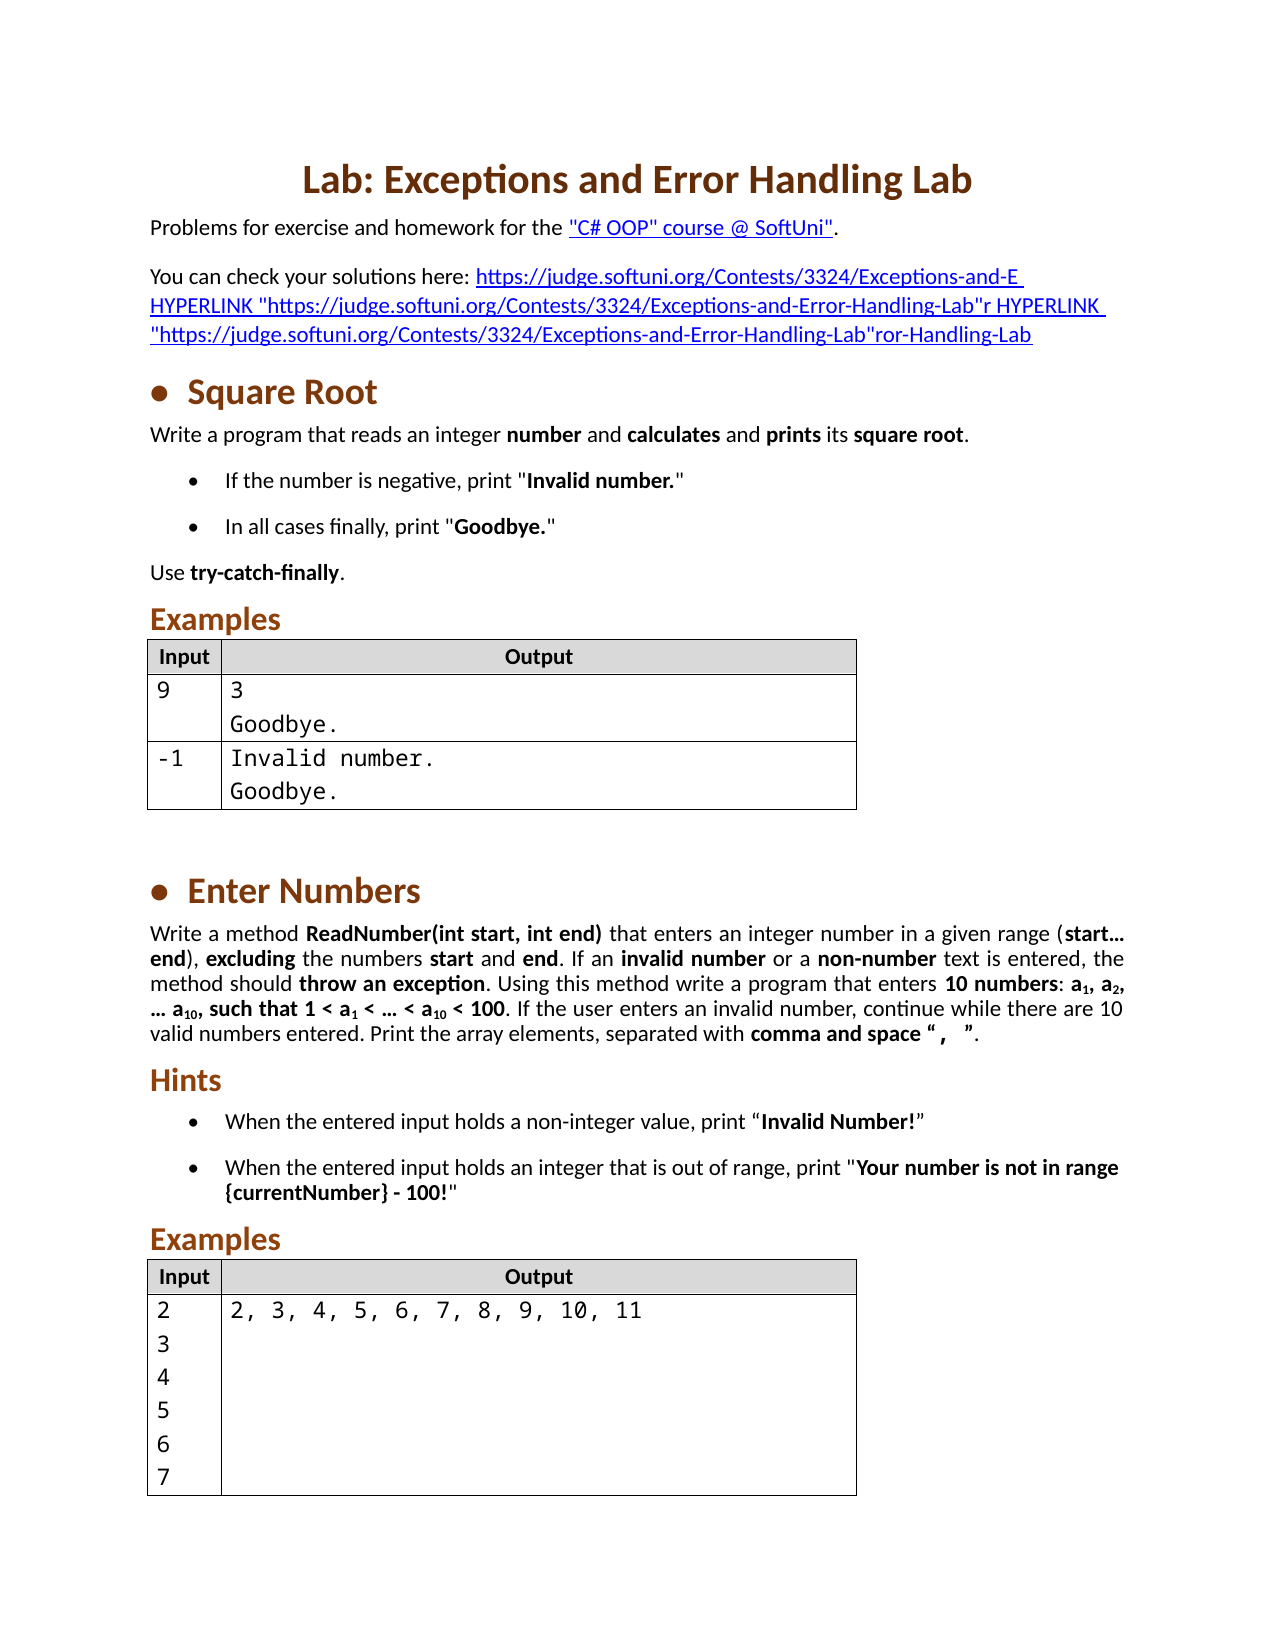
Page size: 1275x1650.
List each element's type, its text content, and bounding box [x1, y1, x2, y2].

text Examples [150, 1230, 1125, 1255]
text You can check your solutions here: https://judge.softuni.org/Contests/3324/Exceptions-and-E HYPERLINK "https://judge.softuni.org/Contests/3324/Exceptions-and-Error-Handling-Lab"r HYPERLINK "https://judge.softuni.org/Contests/3324/Exceptions-and-Error-Handling-Lab"ror-Handling-Lab [150, 262, 1125, 348]
list Enter Numbers [150, 880, 1125, 909]
list When the entered input holds an integer that is out of range, print "Your number is not in range {currentNumber} - 100!" [187, 1155, 1125, 1205]
text Problems for exercise and homework for the "C# OOP" course @ SoftUni". [150, 212, 1125, 241]
text Hints [150, 1072, 1125, 1097]
text Examples [150, 610, 1125, 635]
table_cell -1 [148, 742, 221, 809]
list Square Root [150, 381, 1125, 410]
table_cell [222, 1295, 856, 1494]
list In all cases finally, print "Goodbye." [187, 514, 1125, 539]
table_header Output [222, 640, 856, 673]
text Use try-catch-finally. [150, 560, 1125, 585]
list When the entered input holds a non-integer value, print “Invalid Number!” [187, 1109, 1125, 1134]
table_header Input [148, 640, 221, 673]
table_header Output [222, 1260, 856, 1293]
list If the number is negative, print "Invalid number." [187, 468, 1125, 493]
text Lab: Exceptions and Error Handling Lab [150, 171, 1125, 199]
table_header Input [148, 1260, 221, 1293]
table_cell 9 [148, 675, 221, 741]
table_cell Invalid number. Goodbye. [222, 742, 856, 809]
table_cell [148, 1295, 221, 1494]
text Write a method ReadNumber(int start, int end) that enters an integer number in a given range (start…end), excluding the numbers start and end. If an invalid number or a non-number text is entered, the method should throw an exception. Using this method write a program that enters 10 numbers: a1, a2, … a10, such that 1 < a1 < … < a10 < 100. If the user enters an invalid number, continue while there are 10 valid numbers entered. Print the array elements, separated with comma and space “, ”. [150, 922, 1125, 1047]
table_cell 3 Goodbye. [222, 675, 856, 741]
text Write a program that reads an integer number and calculates and prints its square root. [150, 422, 1125, 447]
